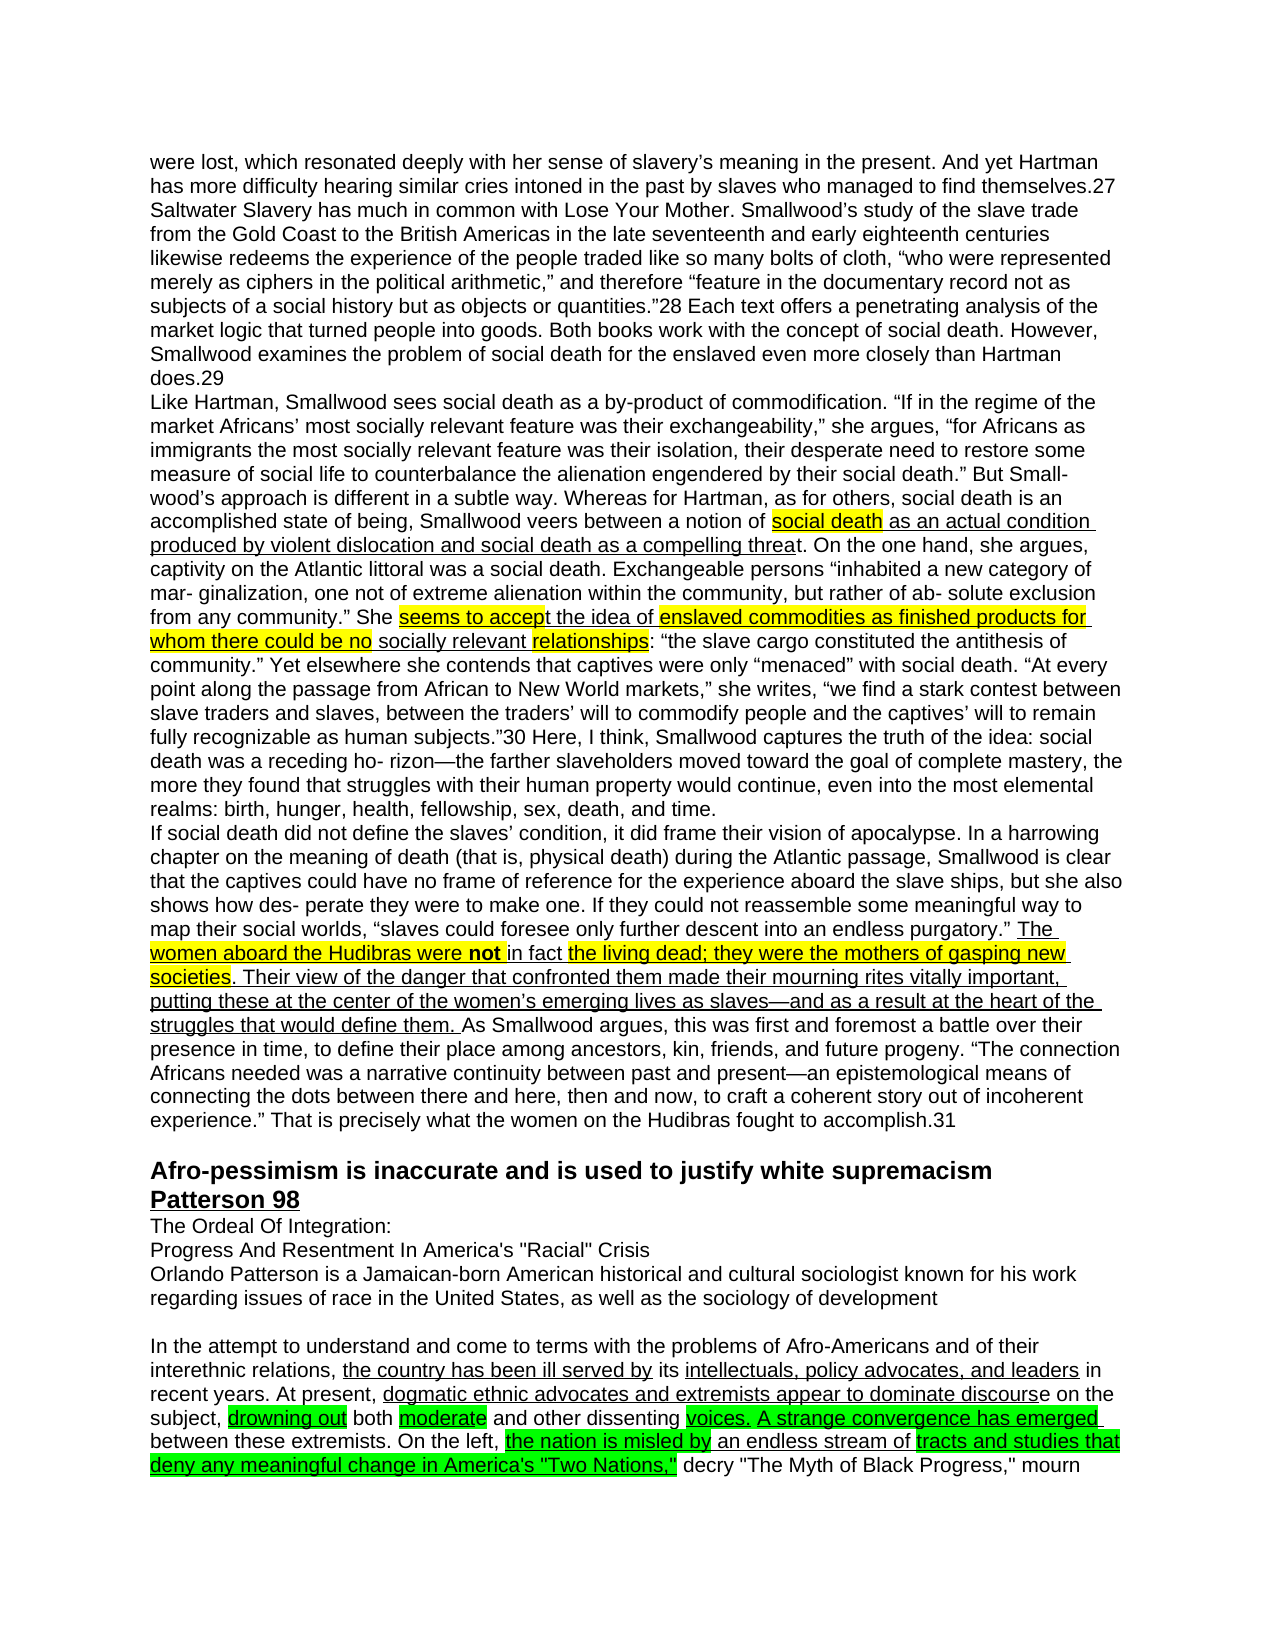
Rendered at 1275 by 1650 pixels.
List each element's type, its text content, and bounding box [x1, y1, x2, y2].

text Patterson 98 [150, 1185, 1125, 1214]
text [150, 150, 1125, 198]
text Orlando Patterson is a Jamaican-born American historical and cultural sociologist known for his work regarding issues of race in the United States, as well as the sociology of development [150, 1262, 1125, 1309]
text The Ordeal Of Integration: [150, 1214, 1125, 1238]
text Like Hartman, Smallwood sees social death as a by-product of commodification. “If in the regime of the market Africans’ most socially relevant feature was their exchangeability,” she argues, “for Africans as immigrants the most socially relevant feature was their isolation, their desperate need to restore some measure of social life to counterbalance the alienation engendered by their social death.” But Small- wood’s approach is different in a subtle way. Whereas for Hartman, as for others, social death is an accomplished state of being, Smallwood veers between a notion of social death as an actual condition produced by violent dislocation and social death as a compelling threat. On the one hand, she argues, captivity on the Atlantic littoral was a social death. Exchangeable persons “inhabited a new category of mar- ginalization, one not of extreme alienation within the community, but rather of ab- solute exclusion from any community.” She seems to accept the idea of enslaved commodities as finished products for whom there could be no socially relevant relationships: “the slave cargo constituted the antithesis of community.” Yet elsewhere she contends that captives were only “menaced” with social death. “At every point along the passage from African to New World markets,” she writes, “we find a stark contest between slave traders and slaves, between the traders’ will to commodify people and the captives’ will to remain fully recognizable as human subjects.”30 Here, I think, Smallwood captures the truth of the idea: social death was a receding ho- rizon—the farther slaveholders moved toward the goal of complete mastery, the more they found that struggles with their human property would continue, even into the most elemental realms: birth, hunger, health, fellowship, sex, death, and time. [150, 389, 1125, 821]
text Saltwater Slavery has much in common with Lose Your Mother. Smallwood’s study of the slave trade from the Gold Coast to the British Americas in the late seventeenth and early eighteenth centuries likewise redeems the experience of the people traded like so many bolts of cloth, “who were represented merely as ciphers in the political arithmetic,” and therefore “feature in the documentary record not as subjects of a social history but as objects or quantities.”28 Each text offers a penetrating analysis of the market logic that turned people into goods. Both books work with the concept of social death. However, Smallwood examines the problem of social death for the enslaved even more closely than Hartman does.29 [150, 198, 1125, 389]
text Progress And Resentment In America's "Racial" Crisis [150, 1238, 1125, 1262]
subtitle Afro-pessimism is inaccurate and is used to justify white supremacism [150, 1156, 1125, 1185]
text If social death did not define the slaves’ condition, it did frame their vision of apocalypse. In a harrowing chapter on the meaning of death (that is, physical death) during the Atlantic passage, Smallwood is clear that the captives could have no frame of reference for the experience aboard the slave ships, but she also shows how des- perate they were to make one. If they could not reassemble some meaningful way to map their social worlds, “slaves could foresee only further descent into an endless purgatory.” The women aboard the Hudibras were not in fact the living dead; they were the mothers of gasping new societies. Their view of the danger that confronted them made their mourning rites vitally important, putting these at the center of the women’s emerging lives as slaves—and as a result at the heart of the struggles that would define them. As Smallwood argues, this was first and foremost a battle over their presence in time, to define their place among ancestors, kin, friends, and future progeny. “The connection Africans needed was a narrative continuity between past and present—an epistemological means of connecting the dots between there and here, then and now, to craft a coherent story out of incoherent experience.” That is precisely what the women on the Hudibras fought to accomplish.31 [150, 821, 1125, 1132]
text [150, 1333, 1125, 1477]
